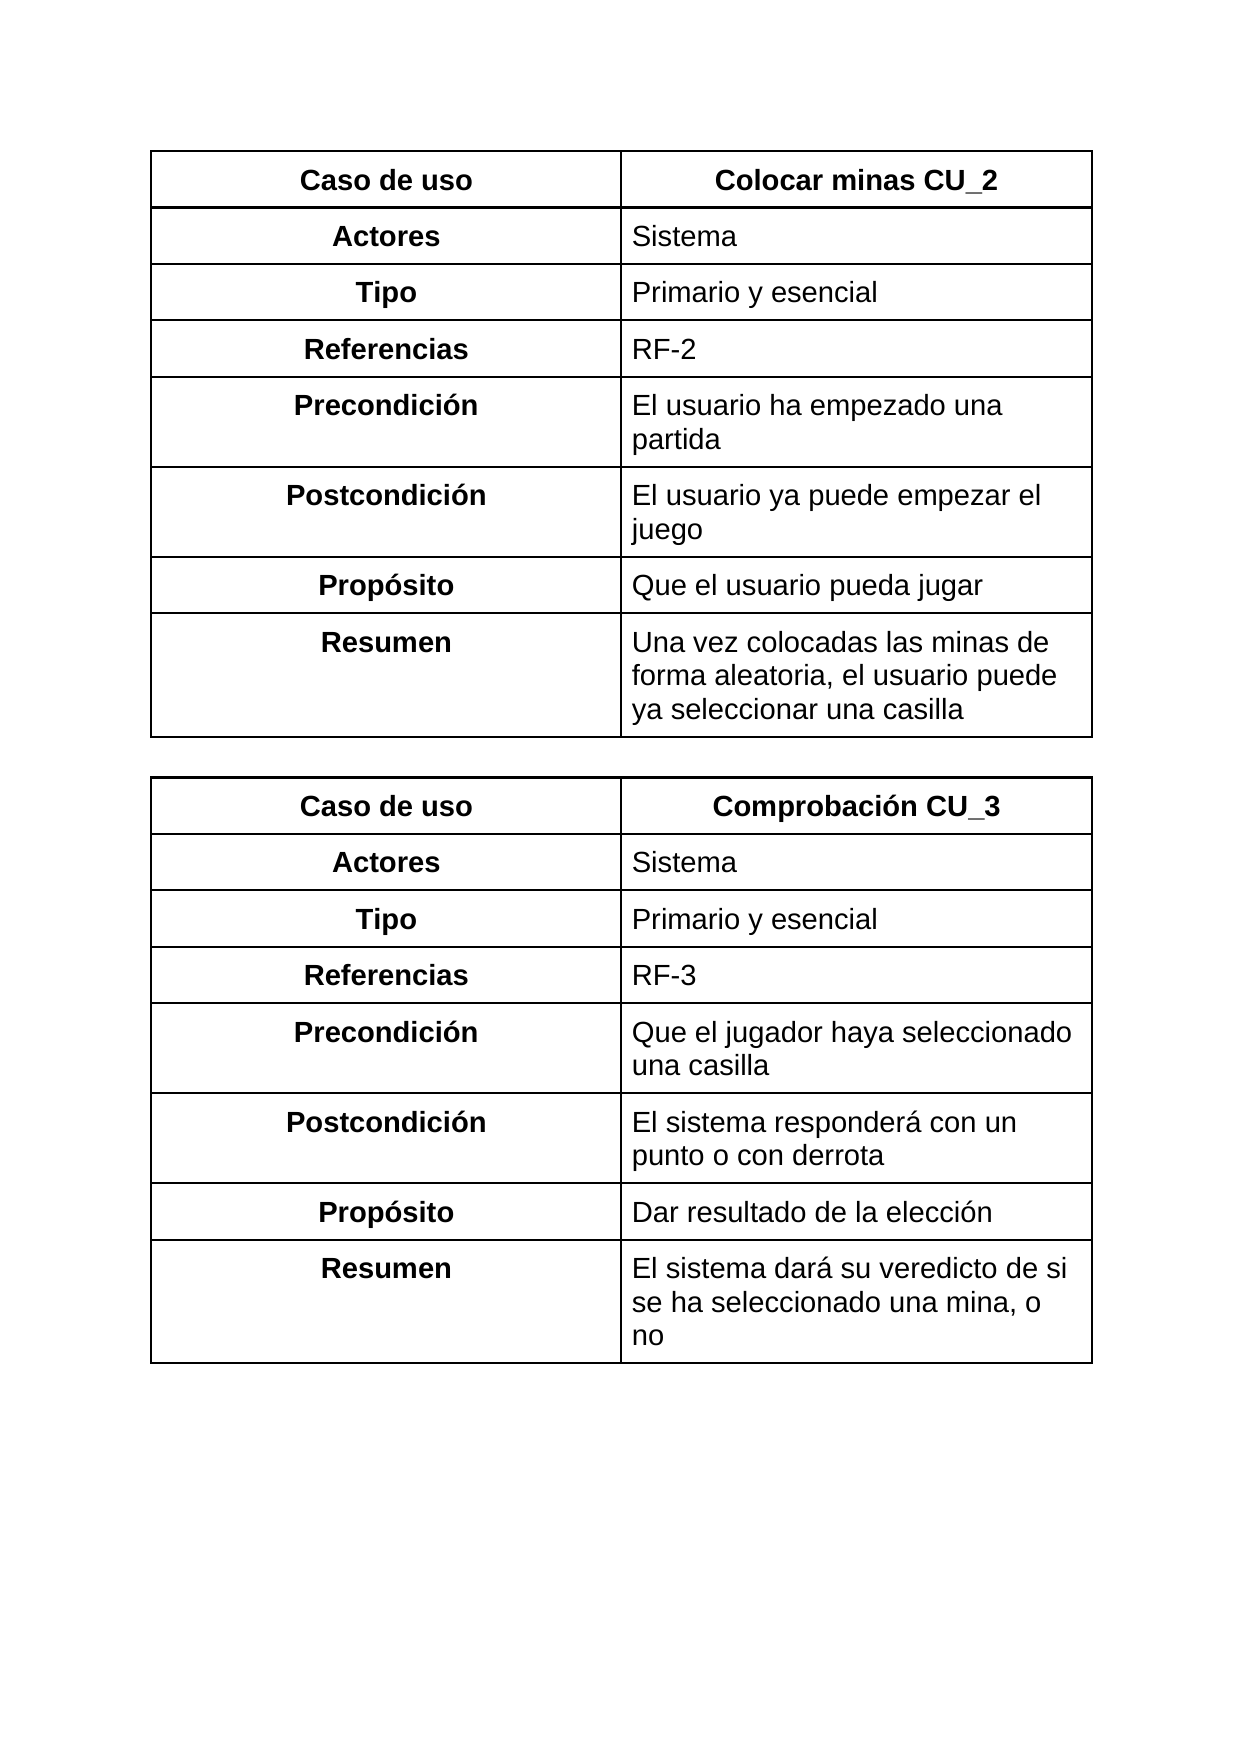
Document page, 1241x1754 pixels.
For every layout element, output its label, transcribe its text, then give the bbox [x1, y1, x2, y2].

table_header Comprobación CU_3 [622, 779, 1091, 833]
table_cell Sistema [622, 835, 1091, 889]
table_cell Actores [152, 209, 620, 263]
table_cell RF-3 [622, 948, 1091, 1002]
table_header Caso de uso [152, 779, 620, 833]
table_cell Resumen [152, 614, 620, 736]
table_cell Tipo [152, 891, 620, 946]
table_cell Que el usuario pueda jugar [622, 558, 1091, 612]
table_cell Una vez colocadas las minas de forma aleatoria, el usuario puede ya seleccionar una casilla [622, 614, 1091, 736]
table_cell RF-2 [622, 321, 1091, 376]
table_cell El sistema responderá con un punto o con derrota [622, 1094, 1091, 1182]
table_cell Propósito [152, 558, 620, 612]
table_cell El usuario ha empezado una partida [622, 378, 1091, 466]
table_cell Referencias [152, 321, 620, 376]
table_cell Propósito [152, 1184, 620, 1239]
table_cell Precondición [152, 1004, 620, 1092]
table_cell Precondición [152, 378, 620, 466]
table_cell Postcondición [152, 468, 620, 556]
table_header Caso de uso [152, 152, 620, 206]
table_cell Primario y esencial [622, 265, 1091, 319]
table_cell Tipo [152, 265, 620, 319]
table_cell El usuario ya puede empezar el juego [622, 468, 1091, 556]
table_cell Postcondición [152, 1094, 620, 1182]
table_header Colocar minas CU_2 [622, 152, 1091, 206]
table_cell Resumen [152, 1241, 620, 1362]
table_cell Que el jugador haya seleccionado una casilla [622, 1004, 1091, 1092]
table_cell El sistema dará su veredicto de si se ha seleccionado una mina, o no [622, 1241, 1091, 1362]
table_cell Actores [152, 835, 620, 889]
table_cell Primario y esencial [622, 891, 1091, 946]
table_cell Referencias [152, 948, 620, 1002]
table_cell Sistema [622, 209, 1091, 263]
table_cell Dar resultado de la elección [622, 1184, 1091, 1239]
